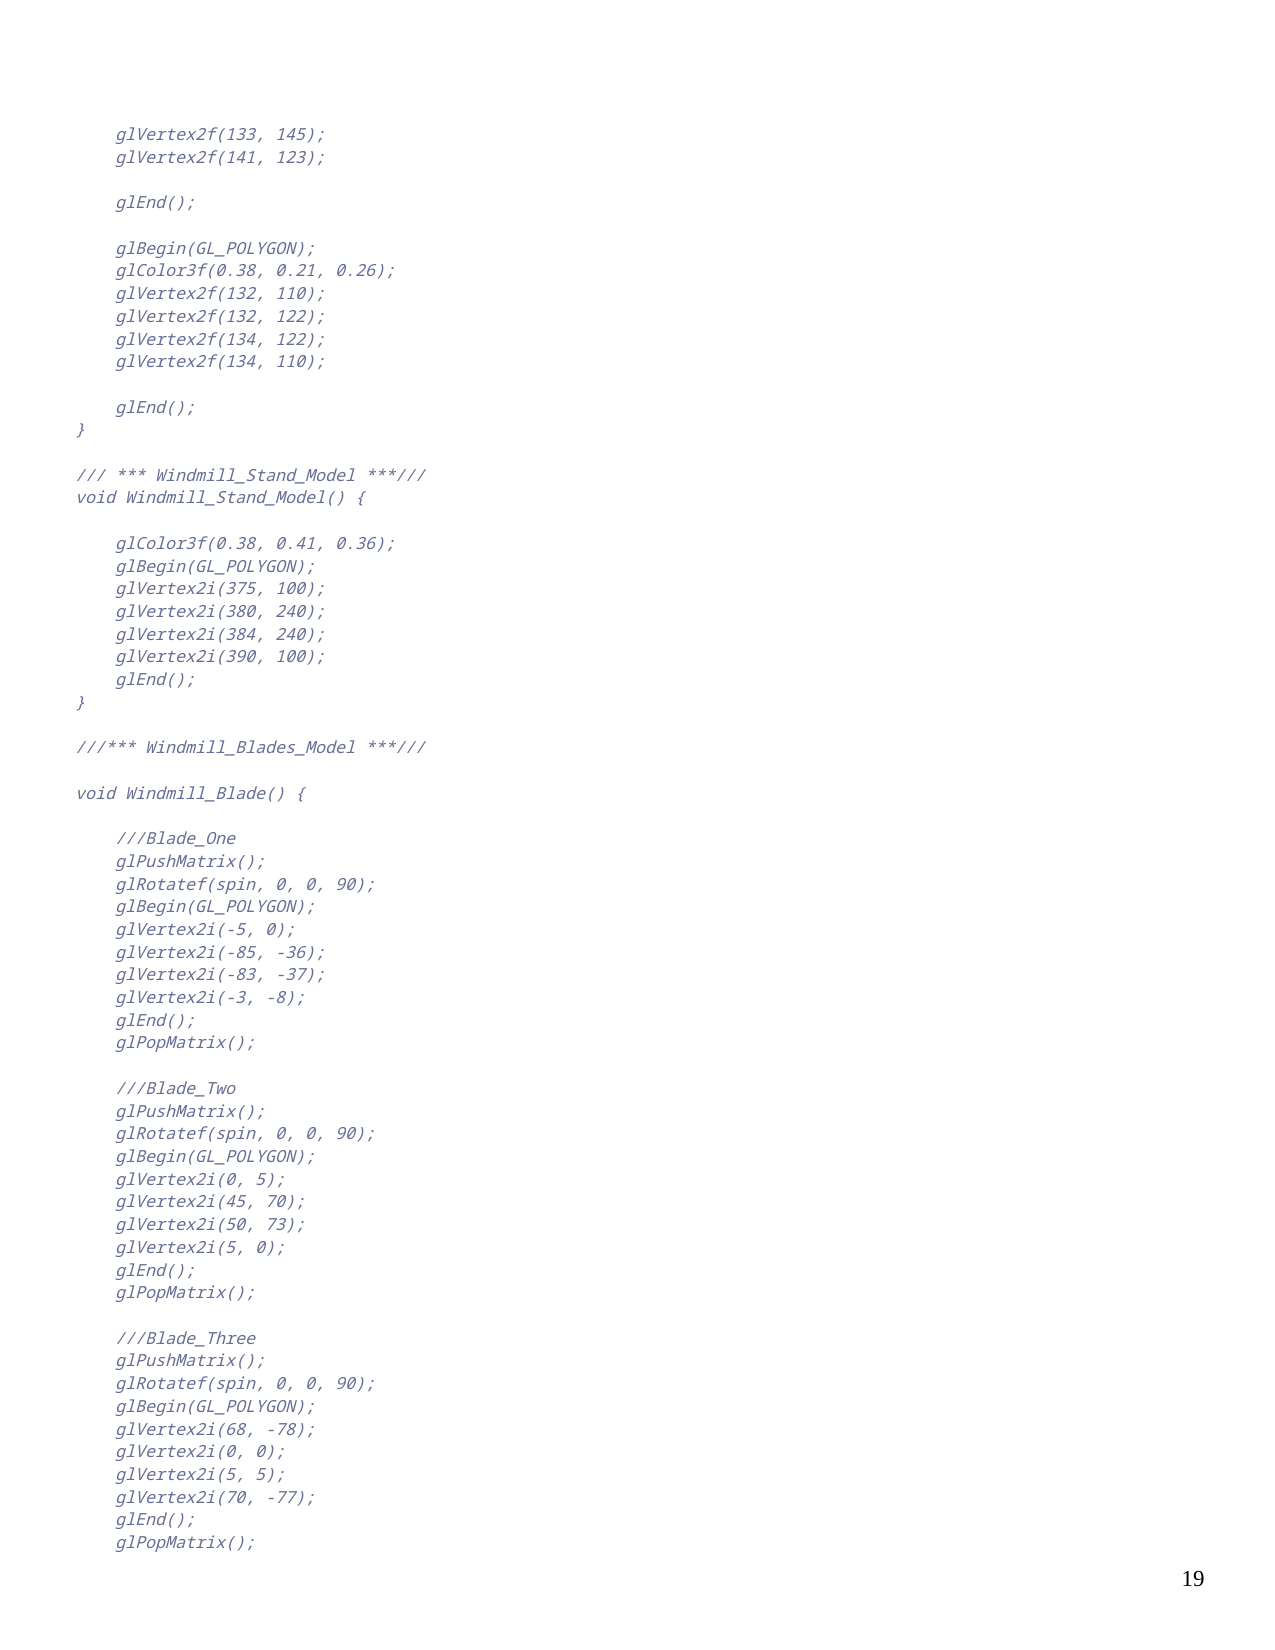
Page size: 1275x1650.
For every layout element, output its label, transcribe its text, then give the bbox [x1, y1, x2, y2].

text ///*** Windmill_Blades_Model ***/// [75, 736, 1204, 758]
text glPushMatrix(); [75, 849, 1204, 872]
text ///Blade_Two [75, 1076, 1204, 1099]
text glPopMatrix(); [75, 1031, 1204, 1054]
text glBegin(GL_POLYGON); [75, 895, 1204, 917]
text glVertex2i(45, 70); [75, 1190, 1204, 1213]
text glVertex2i(384, 240); [75, 622, 1204, 645]
text ///Blade_One [75, 827, 1204, 849]
text glVertex2i(5, 0); [75, 1235, 1204, 1258]
text glBegin(GL_POLYGON); [75, 236, 1204, 259]
text } [75, 418, 1204, 441]
text glVertex2i(68, -78); [75, 1417, 1204, 1440]
text glVertex2i(50, 73); [75, 1213, 1204, 1235]
text glVertex2f(132, 122); [75, 304, 1204, 327]
text glVertex2i(-83, -37); [75, 963, 1204, 986]
text glRotatef(spin, 0, 0, 90); [75, 1122, 1204, 1144]
text glBegin(GL_POLYGON); [75, 1394, 1204, 1417]
text } [75, 690, 1204, 713]
text glVertex2i(-5, 0); [75, 917, 1204, 940]
text /// *** Windmill_Stand_Model ***/// [75, 463, 1204, 486]
text glPopMatrix(); [75, 1531, 1204, 1553]
text ///Blade_Three [75, 1326, 1204, 1349]
text void Windmill_Blade() { [75, 781, 1204, 804]
text glRotatef(spin, 0, 0, 90); [75, 1372, 1204, 1394]
text glVertex2i(-3, -8); [75, 986, 1204, 1008]
text glColor3f(0.38, 0.21, 0.26); [75, 259, 1204, 282]
text glEnd(); [75, 668, 1204, 690]
text glVertex2i(375, 100); [75, 577, 1204, 599]
text glEnd(); [75, 191, 1204, 213]
text glEnd(); [75, 1258, 1204, 1281]
text glRotatef(spin, 0, 0, 90); [75, 872, 1204, 895]
text glVertex2i(0, 5); [75, 1167, 1204, 1190]
text glEnd(); [75, 395, 1204, 418]
text glColor3f(0.38, 0.41, 0.36); [75, 531, 1204, 554]
text glPushMatrix(); [75, 1099, 1204, 1122]
text glVertex2f(132, 110); [75, 282, 1204, 304]
text void Windmill_Stand_Model() { [75, 486, 1204, 509]
text glVertex2i(390, 100); [75, 645, 1204, 668]
text glBegin(GL_POLYGON); [75, 1144, 1204, 1167]
text glVertex2i(0, 0); [75, 1440, 1204, 1462]
text glVertex2i(5, 5); [75, 1462, 1204, 1485]
text glVertex2f(141, 123); [75, 145, 1204, 168]
text glVertex2i(70, -77); [75, 1485, 1204, 1508]
text glVertex2i(-85, -36); [75, 940, 1204, 963]
text glVertex2f(134, 122); [75, 327, 1204, 350]
text glBegin(GL_POLYGON); [75, 554, 1204, 577]
text glEnd(); [75, 1508, 1204, 1531]
text glVertex2f(134, 110); [75, 350, 1204, 372]
text glVertex2f(133, 145); [75, 123, 1204, 145]
text glEnd(); [75, 1008, 1204, 1031]
text glPushMatrix(); [75, 1349, 1204, 1372]
text glPopMatrix(); [75, 1281, 1204, 1303]
text glVertex2i(380, 240); [75, 599, 1204, 622]
